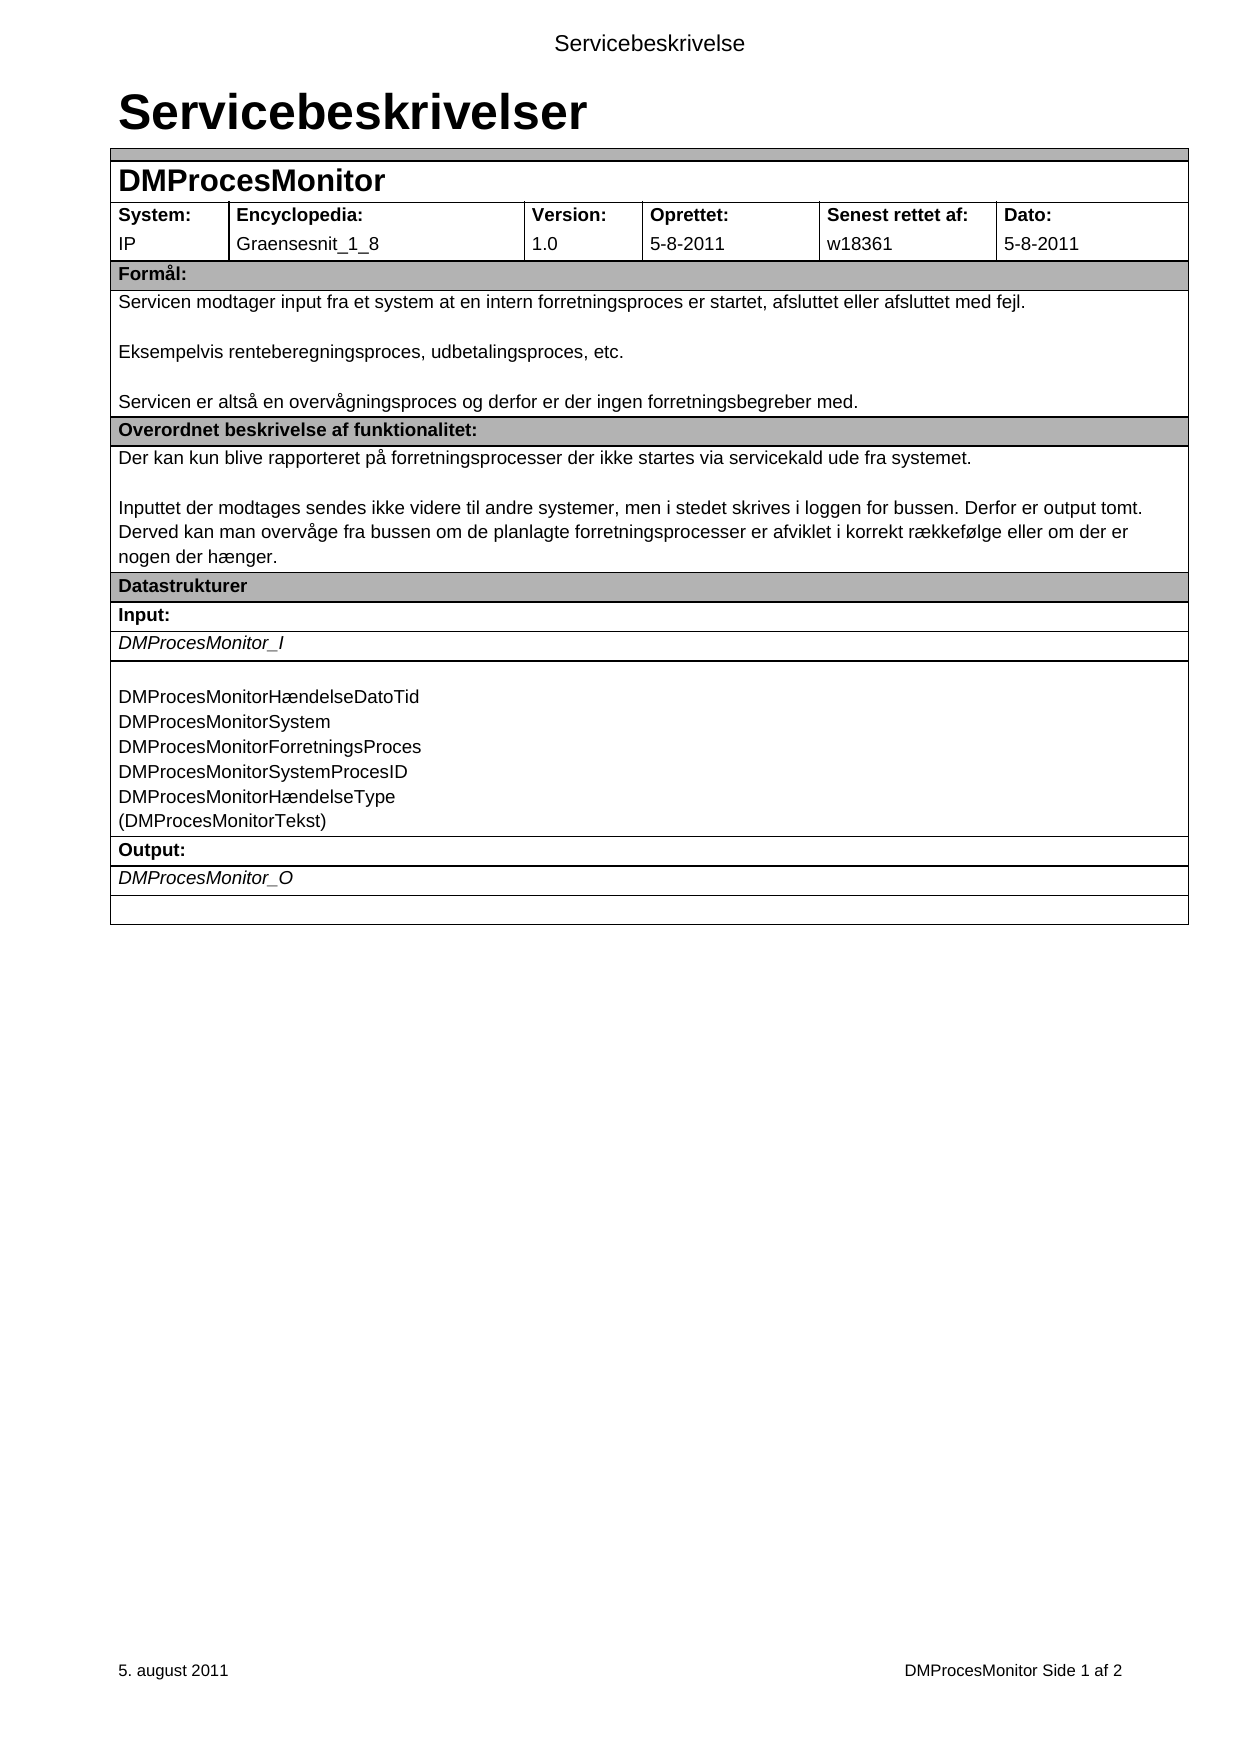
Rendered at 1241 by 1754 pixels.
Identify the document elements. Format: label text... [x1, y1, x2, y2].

table_cell Input: [111, 603, 1188, 631]
table_cell Oprettet: [643, 203, 819, 231]
table_cell System: [111, 203, 228, 231]
table_cell Datastrukturer [111, 573, 1188, 601]
table_cell DMProcesMonitor [111, 162, 1188, 201]
table_cell Overordnet beskrivelse af funktionalitet: [111, 418, 1188, 445]
table_cell 5-8-2011 [643, 231, 819, 260]
table_cell [111, 896, 1188, 924]
table_cell DMProcesMonitorHændelseDatoTid DMProcesMonitorSystem DMProcesMonitorForretningsProces DMProcesMonitorSystemProcesID DMProcesMonitorHændelseType (DMProcesMonitorTekst) [111, 662, 1188, 836]
table_cell Version: [525, 203, 642, 231]
table_cell Encyclopedia: [230, 203, 524, 231]
table_cell Graensesnit_1_8 [230, 231, 524, 260]
table_cell Servicen modtager input fra et system at en intern forretningsproces er startet, afsluttet eller afsluttet med fejl. Eksempelvis renteberegningsproces, udbetalingsproces, etc. Servicen er altså en overvågningsproces og derfor er der ingen forretningsbegreber med. [111, 291, 1188, 416]
table_cell IP [111, 231, 228, 260]
table_cell Der kan kun blive rapporteret på forretningsprocesser der ikke startes via servicekald ude fra systemet. Inputtet der modtages sendes ikke videre til andre systemer, men i stedet skrives i loggen for bussen. Derfor er output tomt. Derved kan man overvåge fra bussen om de planlagte forretningsprocesser er afviklet i korrekt rækkefølge eller om der er nogen der hænger. [111, 447, 1188, 572]
table_header [111, 149, 1188, 160]
text Servicebeskrivelser [118, 82, 1181, 140]
table_cell Output: [111, 837, 1188, 865]
table_cell w18361 [820, 231, 996, 260]
table_cell Formål: [111, 262, 1188, 290]
table_cell DMProcesMonitor_I [111, 632, 1188, 660]
table_cell Dato: [997, 203, 1188, 231]
table_cell Senest rettet af: [820, 203, 996, 231]
table_cell 1.0 [525, 231, 642, 260]
table_cell DMProcesMonitor_O [111, 867, 1188, 895]
table_cell 5-8-2011 [997, 231, 1188, 260]
